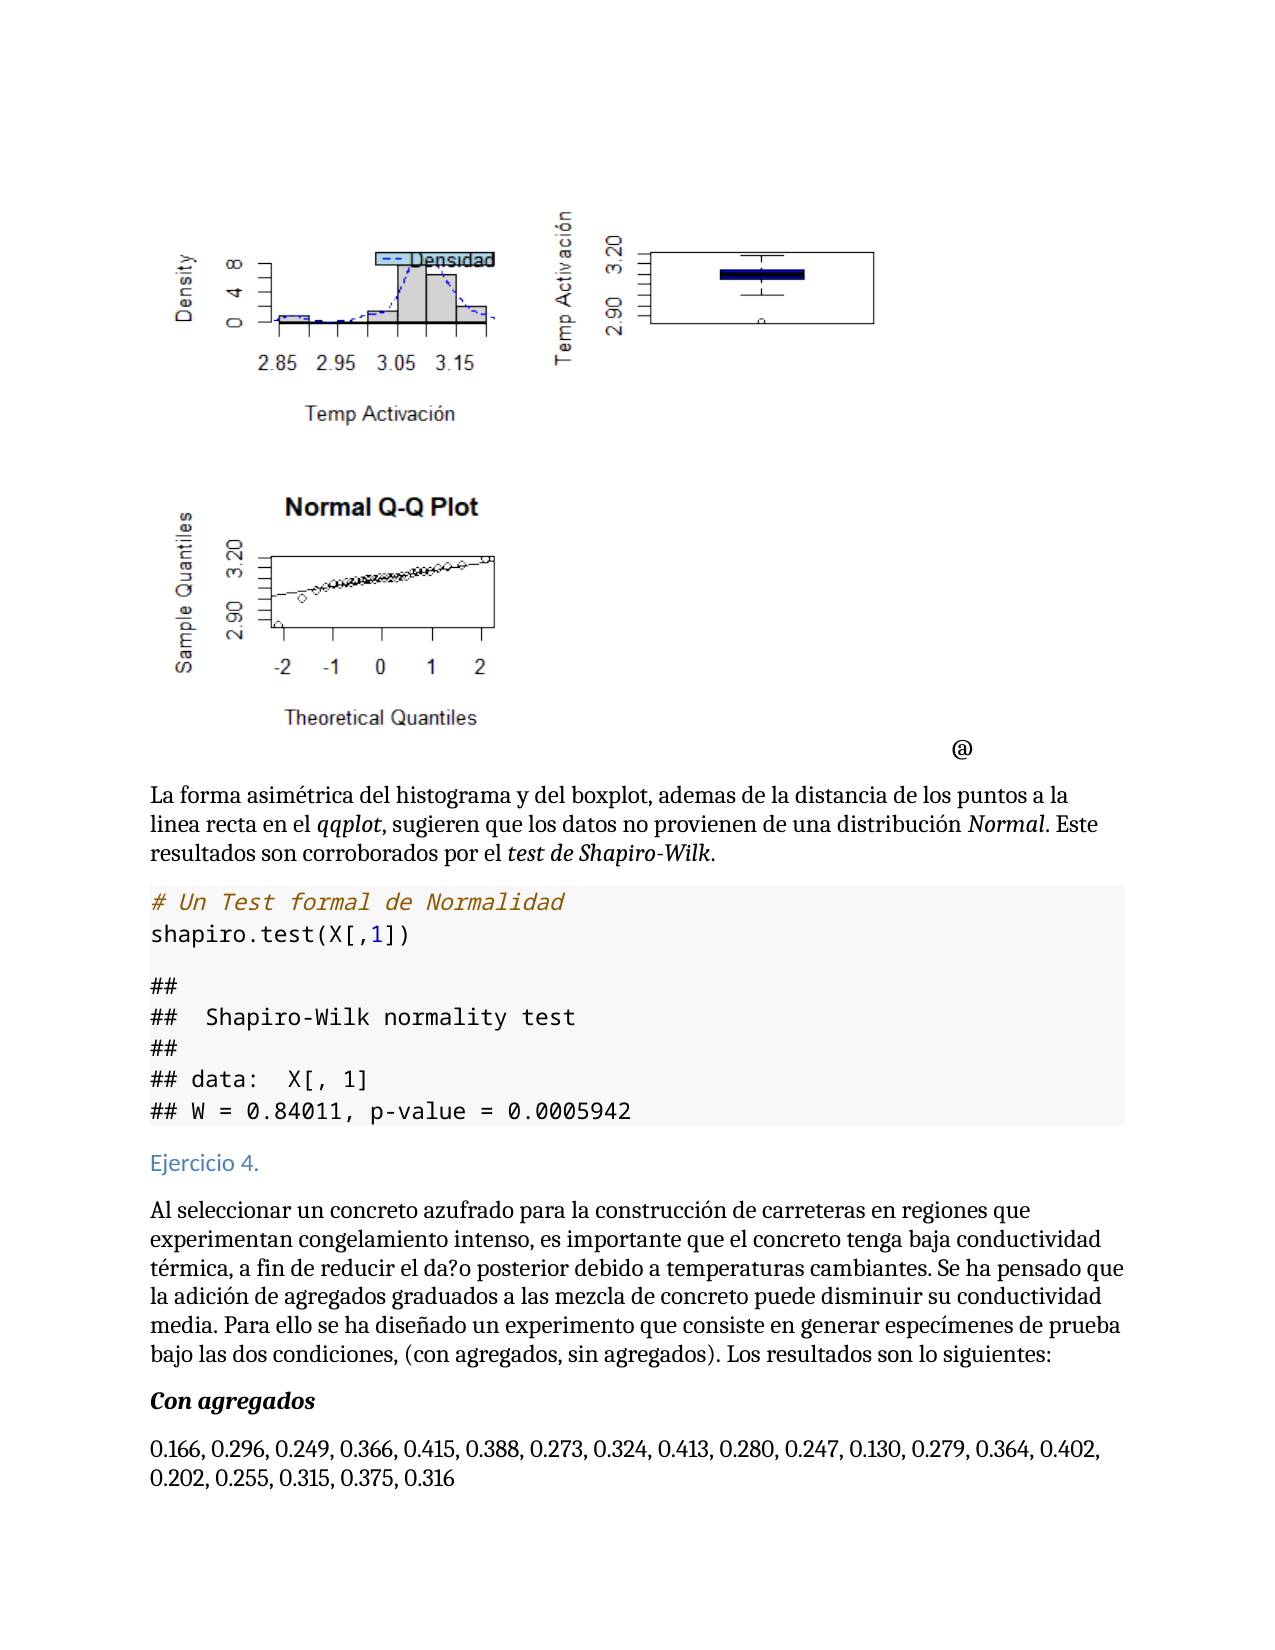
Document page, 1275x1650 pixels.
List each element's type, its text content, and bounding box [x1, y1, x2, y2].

text 0.166, 0.296, 0.249, 0.366, 0.415, 0.388, 0.273, 0.324, 0.413, 0.280, 0.247, 0.130, 0.279, 0.364, 0.402, 0.202, 0.255, 0.315, 0.375, 0.316 [150, 1435, 1125, 1492]
text Al seleccionar un concreto azufrado para la construcción de carreteras en regiones que experimentan congelamiento intenso, es importante que el concreto tenga baja conductividad térmica, a fin de reducir el da?o posterior debido a temperaturas cambiantes. Se ha pensado que la adición de agregados graduados a las mezcla de concreto puede disminuir su conductividad media. Para ello se ha diseñado un experimento que consiste en generar especímenes de prueba bajo las dos condiciones, (con agregados, sin agregados). Los resultados son lo siguientes: [150, 1196, 1125, 1368]
subtitle Ejercicio 4. [150, 1147, 1125, 1177]
picture [168, 150, 927, 757]
text ## ## Shapiro-Wilk normality test ## ## data: X[, 1] ## W = 0.84011, p-value = 0.0005942 [150, 970, 1125, 1126]
text # Un Test formal de Normalidad shapiro.test(X[,1]) [411, 886, 1125, 949]
text La forma asimétrica del histograma y del boxplot, ademas de la distancia de los puntos a la linea recta en el qqplot, sugieren que los datos no provienen de una distribución Normal. Este resultados son corroborados por el test de Shapiro-Wilk. [150, 781, 1125, 868]
text Con agregados [150, 1387, 1125, 1416]
